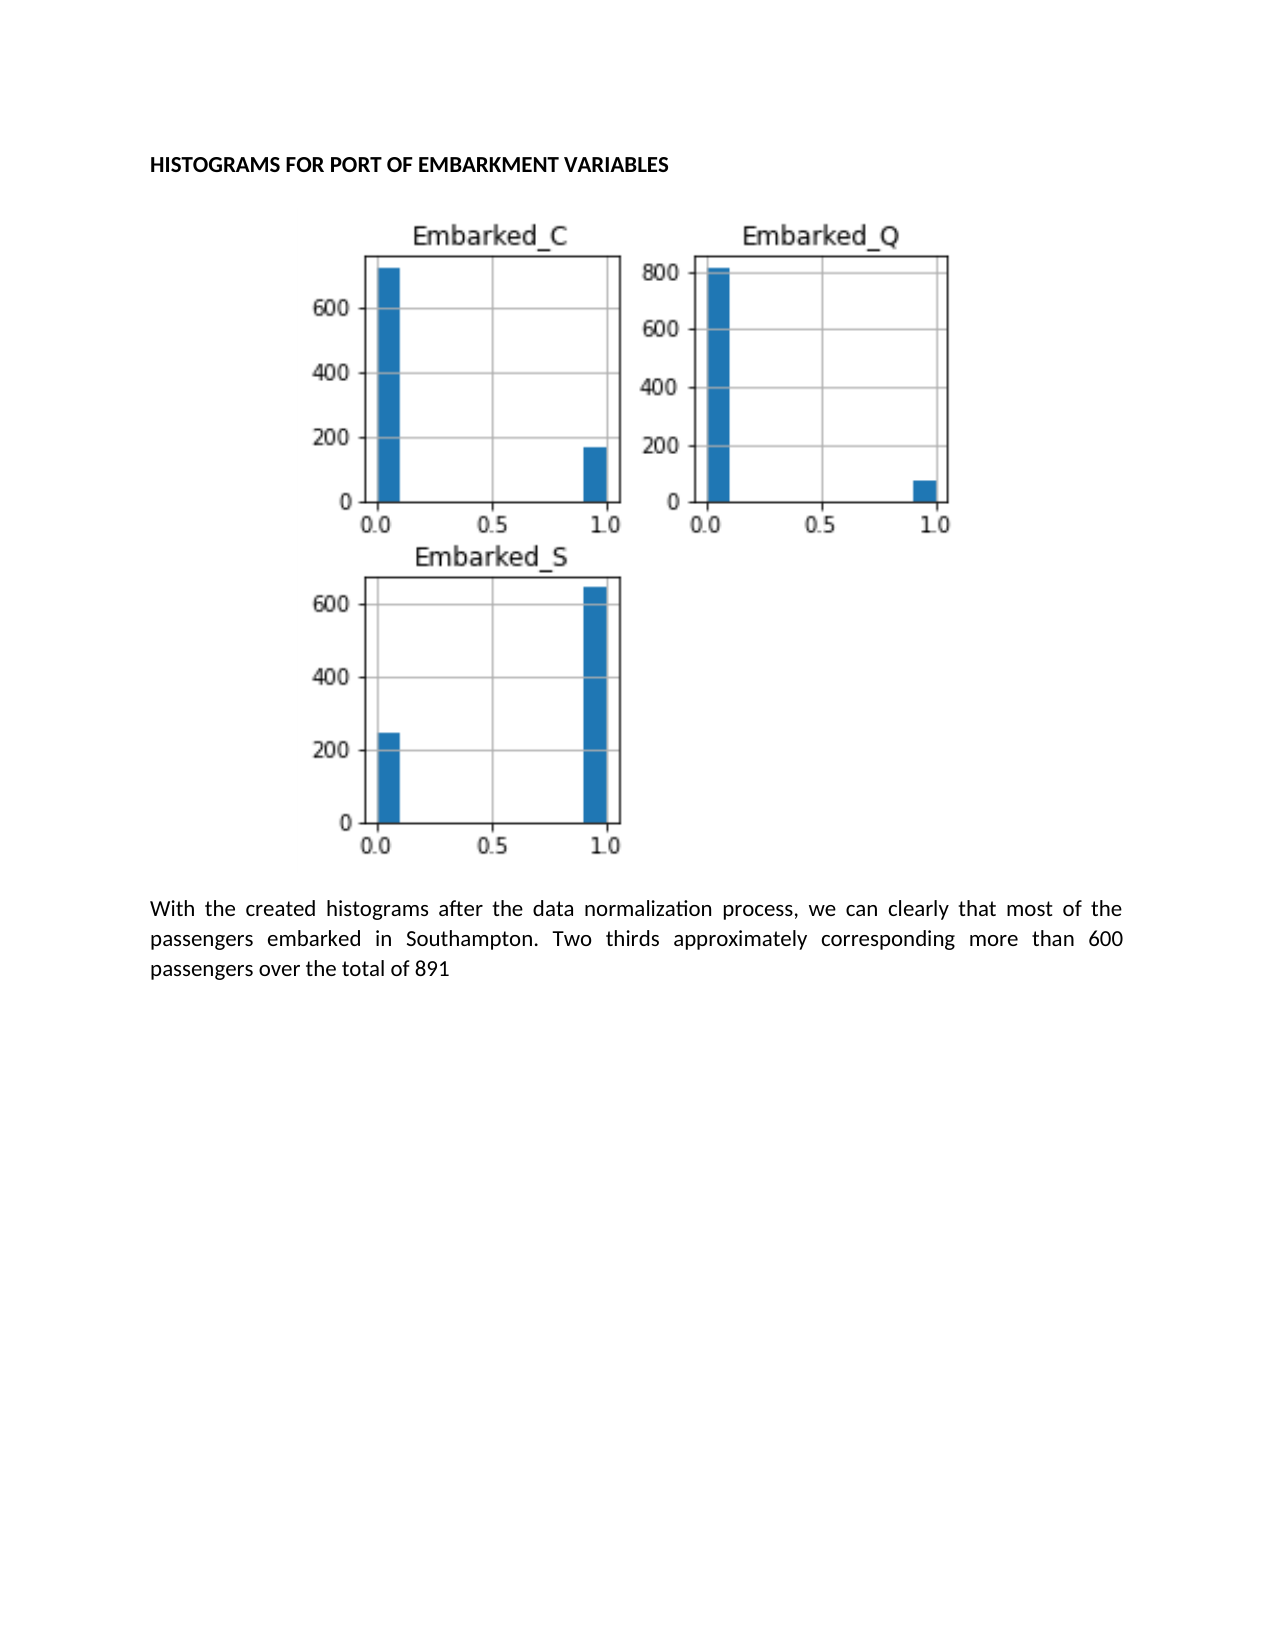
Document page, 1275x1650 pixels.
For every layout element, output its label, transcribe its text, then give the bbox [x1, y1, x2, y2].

text HISTOGRAMS FOR PORT OF EMBARKMENT VARIABLES [150, 150, 1125, 178]
picture [296, 208, 968, 873]
